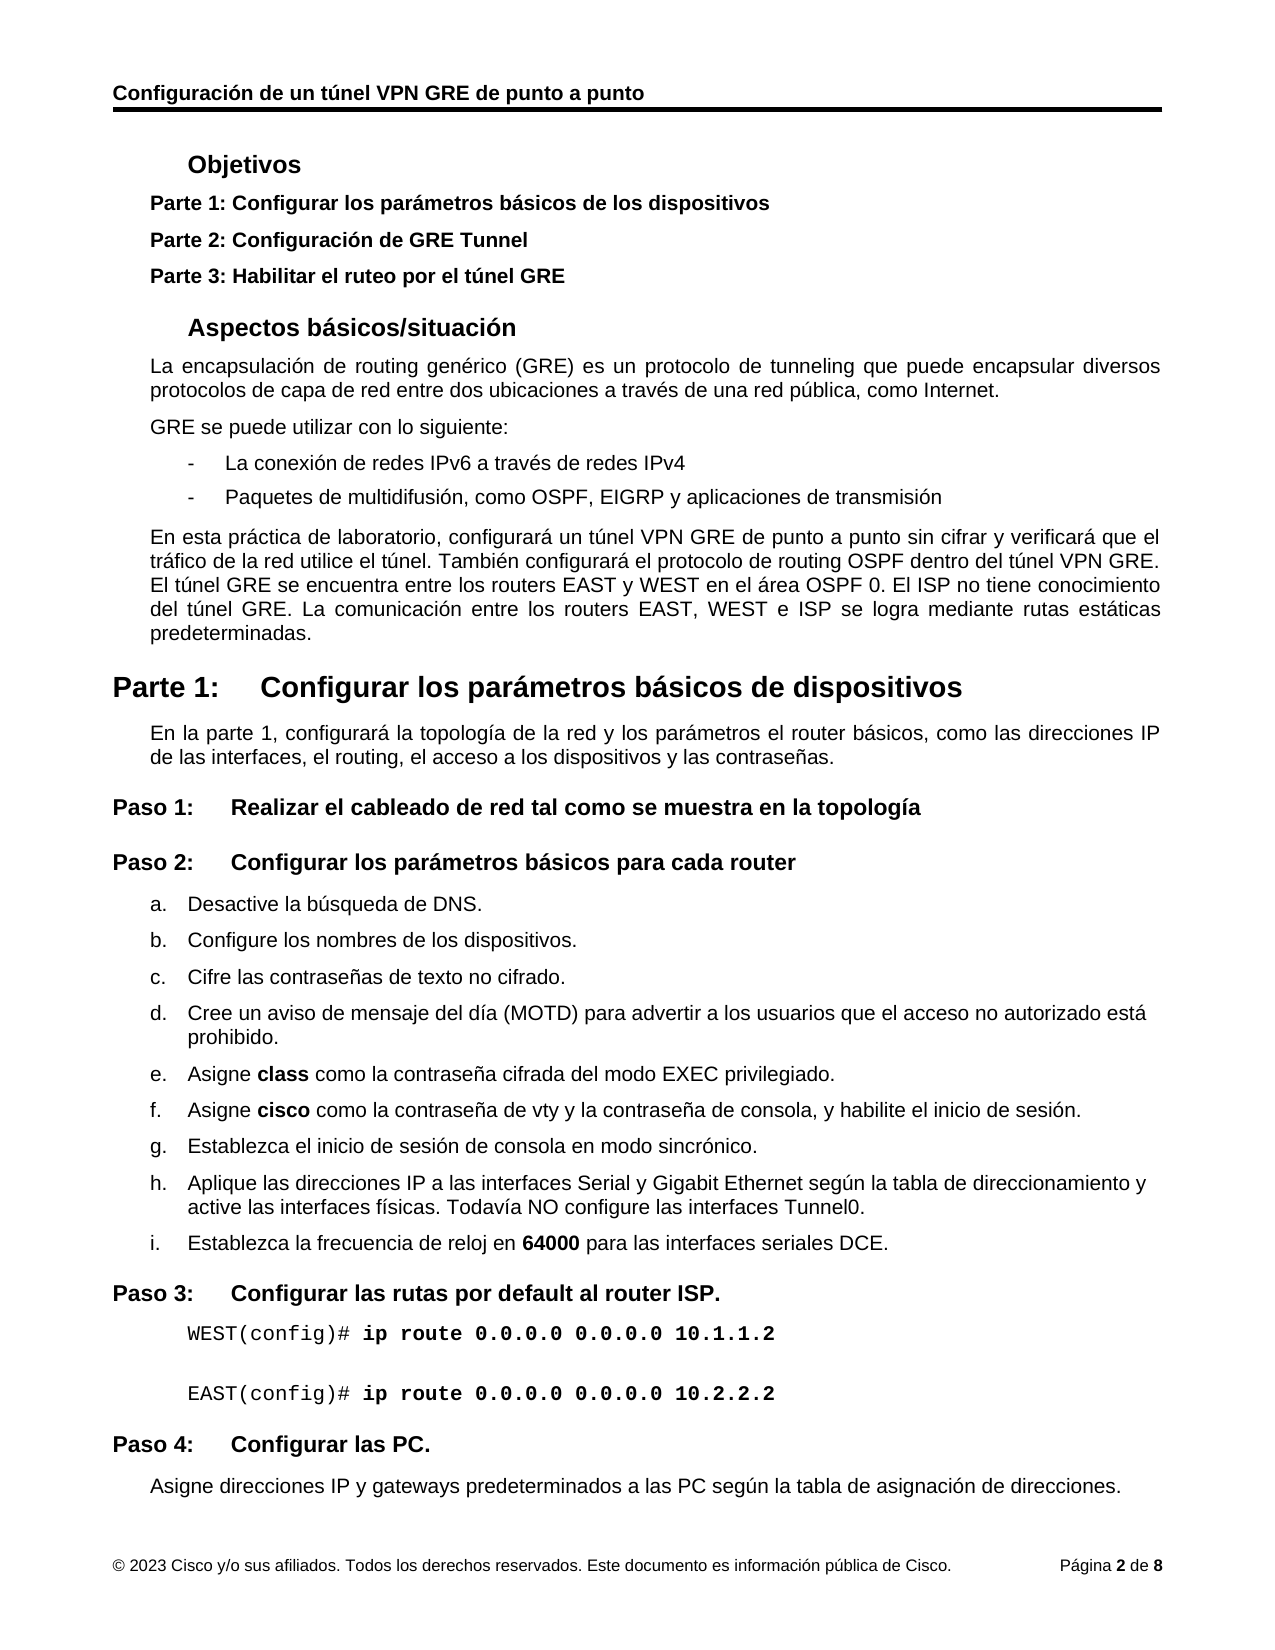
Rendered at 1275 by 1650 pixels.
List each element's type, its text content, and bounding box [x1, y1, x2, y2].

text Asigne class como la contraseña cifrada del modo EXEC privilegiado. [150, 1061, 1162, 1085]
text Cree un aviso de mensaje del día (MOTD) para advertir a los usuarios que el acceso no autorizado está prohibido. [150, 1001, 1162, 1049]
text WEST(config)# ip route 0.0.0.0 0.0.0.0 10.1.1.2 [187, 1323, 1162, 1347]
text Establezca el inicio de sesión de consola en modo sincrónico. [150, 1134, 1162, 1158]
text Paquetes de multidifusión, como OSPF, EIGRP y aplicaciones de transmisión [187, 485, 1162, 509]
text En esta práctica de laboratorio, configurará un túnel VPN GRE de punto a punto sin cifrar y verificará que el tráfico de la red utilice el túnel. También configurará el protocolo de routing OSPF dentro del túnel VPN GRE. El túnel GRE se encuentra entre los routers EAST y WEST en el área OSPF 0. El ISP no tiene conocimiento del túnel GRE. La comunicación entre los routers EAST, WEST e ISP se logra mediante rutas estáticas predeterminadas. [150, 525, 1162, 645]
text EAST(config)# ip route 0.0.0.0 0.0.0.0 10.2.2.2 [187, 1383, 1162, 1406]
text Configurar las rutas por default al router ISP. [112, 1280, 1162, 1307]
text Configurar las PC. [112, 1431, 1162, 1458]
text Configure los nombres de los dispositivos. [150, 928, 1162, 952]
text Configurar los parámetros básicos de dispositivos [112, 670, 1162, 703]
text La conexión de redes IPv6 a través de redes IPv4 [187, 451, 1162, 475]
text Establezca la frecuencia de reloj en 64000 para las interfaces seriales DCE. [150, 1231, 1162, 1255]
text Cifre las contraseñas de texto no cifrado. [150, 964, 1162, 988]
text Aplique las direcciones IP a las interfaces Serial y Gigabit Ethernet según la tabla de direccionamiento y active las interfaces físicas. Todavía NO configure las interfaces Tunnel0. [150, 1171, 1162, 1219]
text La encapsulación de routing genérico (GRE) es un protocolo de tunneling que puede encapsular diversos protocolos de capa de red entre dos ubicaciones a través de una red pública, como Internet. [150, 354, 1162, 402]
text Parte 3: Habilitar el ruteo por el túnel GRE [150, 264, 1162, 288]
text En la parte 1, configurará la topología de la red y los parámetros el router básicos, como las direcciones IP de las interfaces, el routing, el acceso a los dispositivos y las contraseñas. [150, 721, 1162, 769]
text Realizar el cableado de red tal como se muestra en la topología [112, 794, 1162, 820]
text Asigne cisco como la contraseña de vty y la contraseña de consola, y habilite el inicio de sesión. [150, 1098, 1162, 1122]
text Configurar los parámetros básicos para cada router [112, 849, 1162, 875]
text Parte 2: Configuración de GRE Tunnel [150, 228, 1162, 252]
text Asigne direcciones IP y gateways predeterminados a las PC según la tabla de asignación de direcciones. [150, 1474, 1162, 1498]
text GRE se puede utilizar con lo siguiente: [150, 415, 1162, 439]
text Desactive la búsqueda de DNS. [150, 892, 1162, 916]
text Parte 1: Configurar los parámetros básicos de los dispositivos [150, 191, 1162, 215]
text Aspectos básicos/situación [112, 313, 1162, 342]
text Objetivos [112, 150, 1162, 179]
